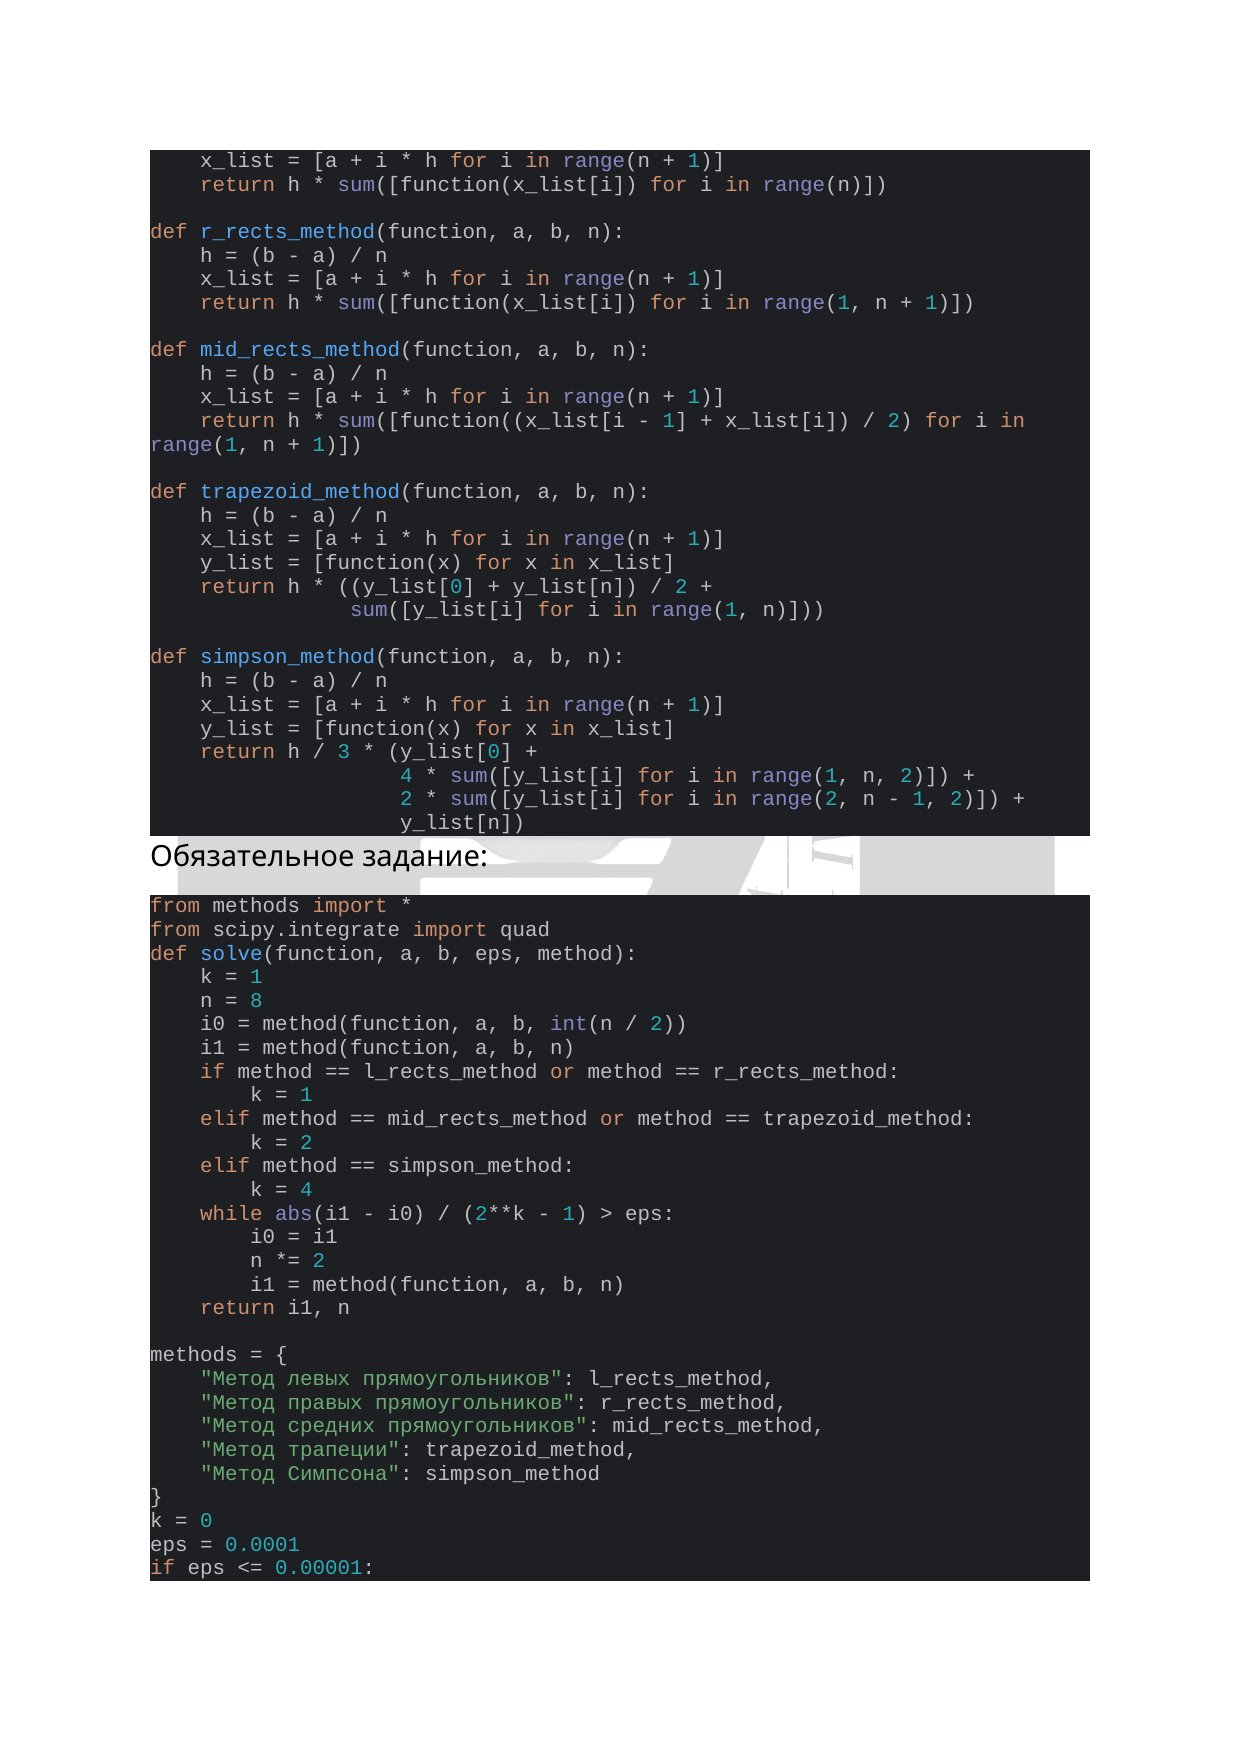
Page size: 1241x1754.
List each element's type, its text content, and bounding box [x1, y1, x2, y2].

text Обязательное задание: [150, 836, 1090, 875]
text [150, 150, 1090, 836]
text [150, 895, 1090, 1581]
